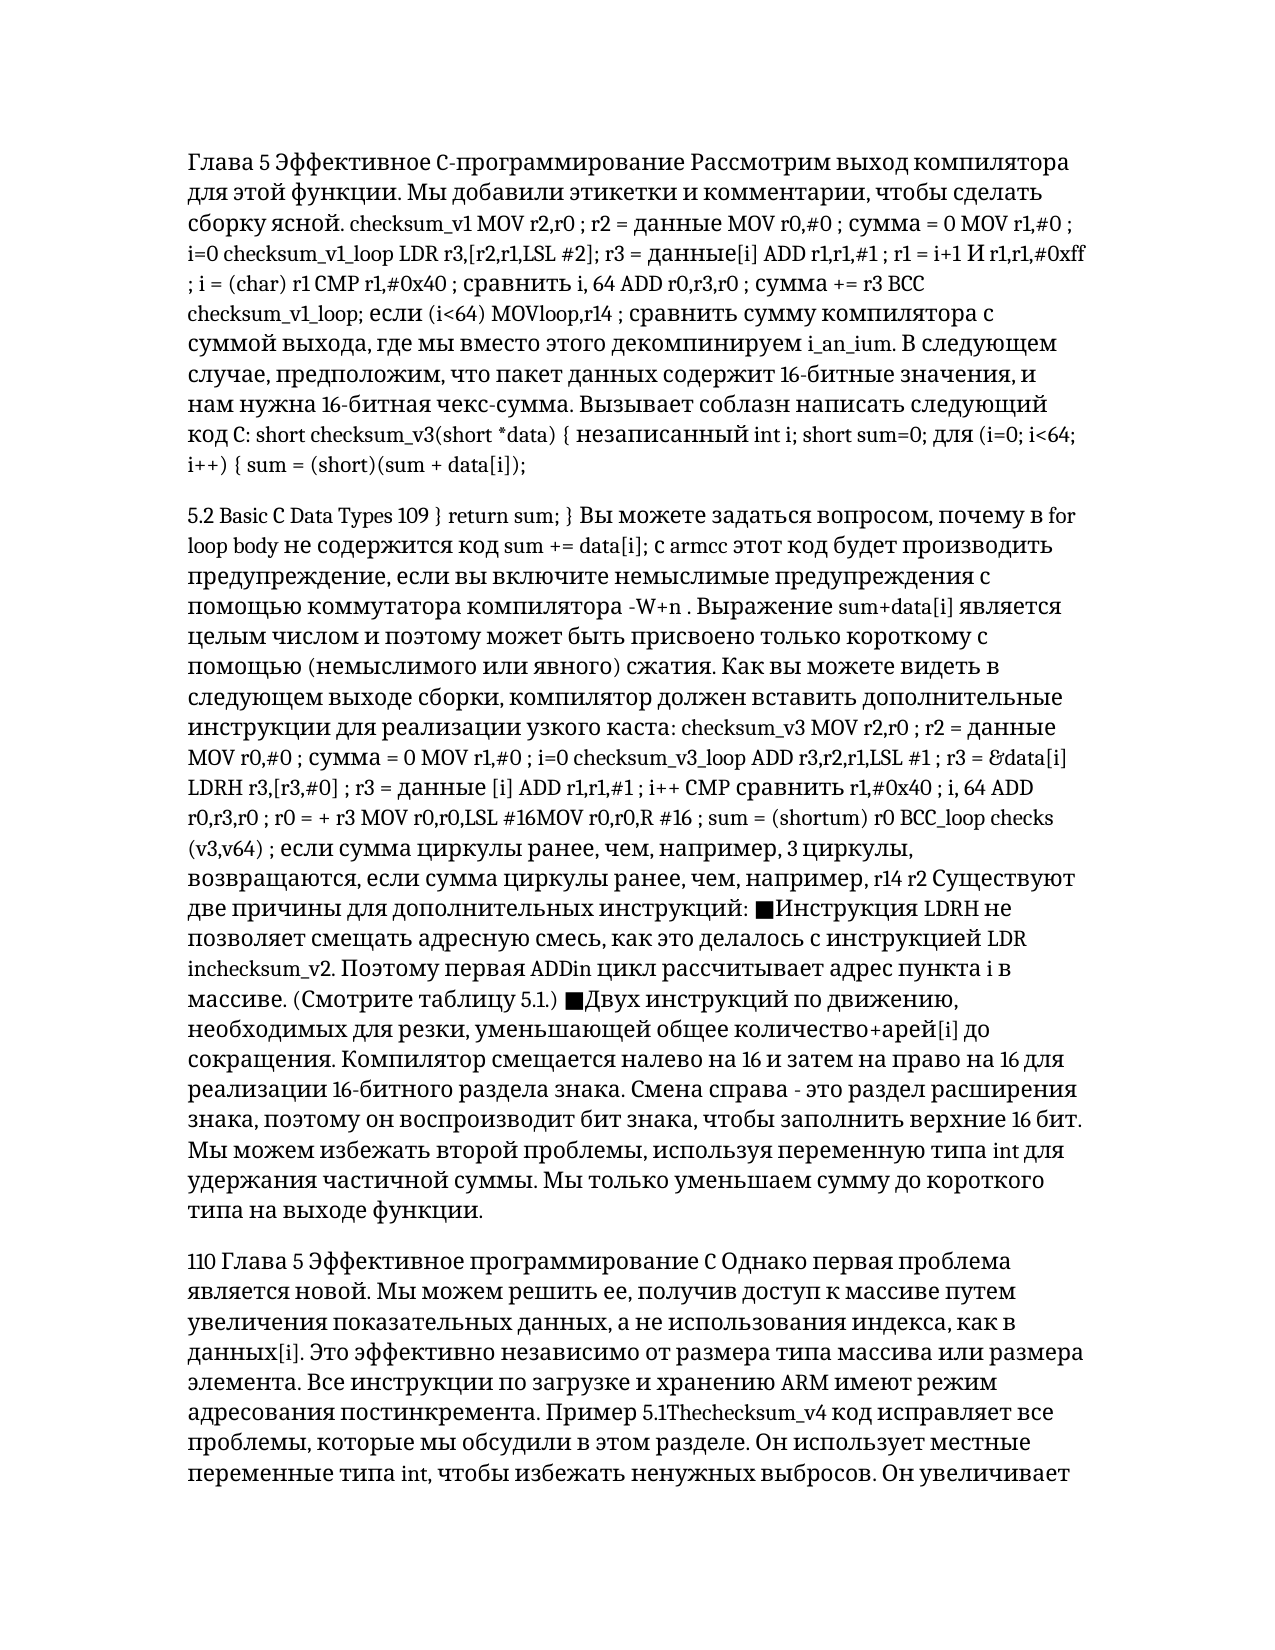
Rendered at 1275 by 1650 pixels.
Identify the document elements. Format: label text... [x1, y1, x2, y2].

text Глава 5 Эффективное C-программирование Рассмотрим выход компилятора для этой функции. Мы добавили этикетки и комментарии, чтобы сделать сборку ясной. checksum_v1 MOV r2,r0 ; r2 = данные MOV r0,#0 ; сумма = 0 MOV r1,#0 ; i=0 checksum_v1_loop LDR r3,[r2,r1,LSL #2]; r3 = данные[i] ADD r1,r1,#1 ; r1 = i+1 И r1,r1,#0xff ; i = (char) r1 CMP r1,#0x40 ; сравнить i, 64 ADD r0,r3,r0 ; сумма += r3 BCC checksum_v1_loop; если (i<64) MOVloop,r14 ; сравнить сумму компилятора с суммой выхода, где мы вместо этого декомпинируем i_an_ium. В следующем случае, предположим, что пакет данных содержит 16-битные значения, и нам нужна 16-битная чекс-сумма. Вызывает соблазн написать следующий код C: short checksum_v3(short *data) { незаписанный int i; short sum=0; для (i=0; i<64; i++) { sum = (short)(sum + data[i]); [187, 150, 1087, 478]
text 5.2 Basic C Data Types 109 } return sum; } Вы можете задаться вопросом, почему в for loop body не содержится код sum += data[i]; с armcc этот код будет производить предупреждение, если вы включите немыслимые предупреждения с помощью коммутатора компилятора -W+n . Выражение sum+data[i] является целым числом и поэтому может быть присвоено только короткому с помощью (немыслимого или явного) сжатия. Как вы можете видеть в следующем выходе сборки, компилятор должен вставить дополнительные инструкции для реализации узкого каста: checksum_v3 MOV r2,r0 ; r2 = данные MOV r0,#0 ; сумма = 0 MOV r1,#0 ; i=0 checksum_v3_loop ADD r3,r2,r1,LSL #1 ; r3 = &data[i] LDRH r3,[r3,#0] ; r3 = данные [i] ADD r1,r1,#1 ; i++ CMP сравнить r1,#0x40 ; i, 64 ADD r0,r3,r0 ; r0 = + r3 MOV r0,r0,LSL #16MOV r0,r0,R #16 ; sum = (shortum) r0 BCC_loop checks (v3,v64) ; если сумма циркулы ранее, чем, например, 3 циркулы, возвращаются, если сумма циркулы ранее, чем, например, r14 r2 Существуют две причины для дополнительных инструкций: ■Инструкция LDRH не позволяет смещать адресную смесь, как это делалось с инструкцией LDR inchecksum_v2. Поэтому первая ADDin цикл рассчитывает адрес пункта i в массиве. (Смотрите таблицу 5.1.) ■Двух инструкций по движению, необходимых для резки, уменьшающей общее количество+арей[i] до сокращения. Компилятор смещается налево на 16 и затем на право на 16 для реализации 16-битного раздела знака. Смена справа - это раздел расширения знака, поэтому он воспроизводит бит знака, чтобы заполнить верхние 16 бит. Мы можем избежать второй проблемы, используя переменную типа int для удержания частичной суммы. Мы только уменьшаем сумму до короткого типа на выходе функции. [187, 503, 1087, 1224]
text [187, 1249, 1087, 1487]
